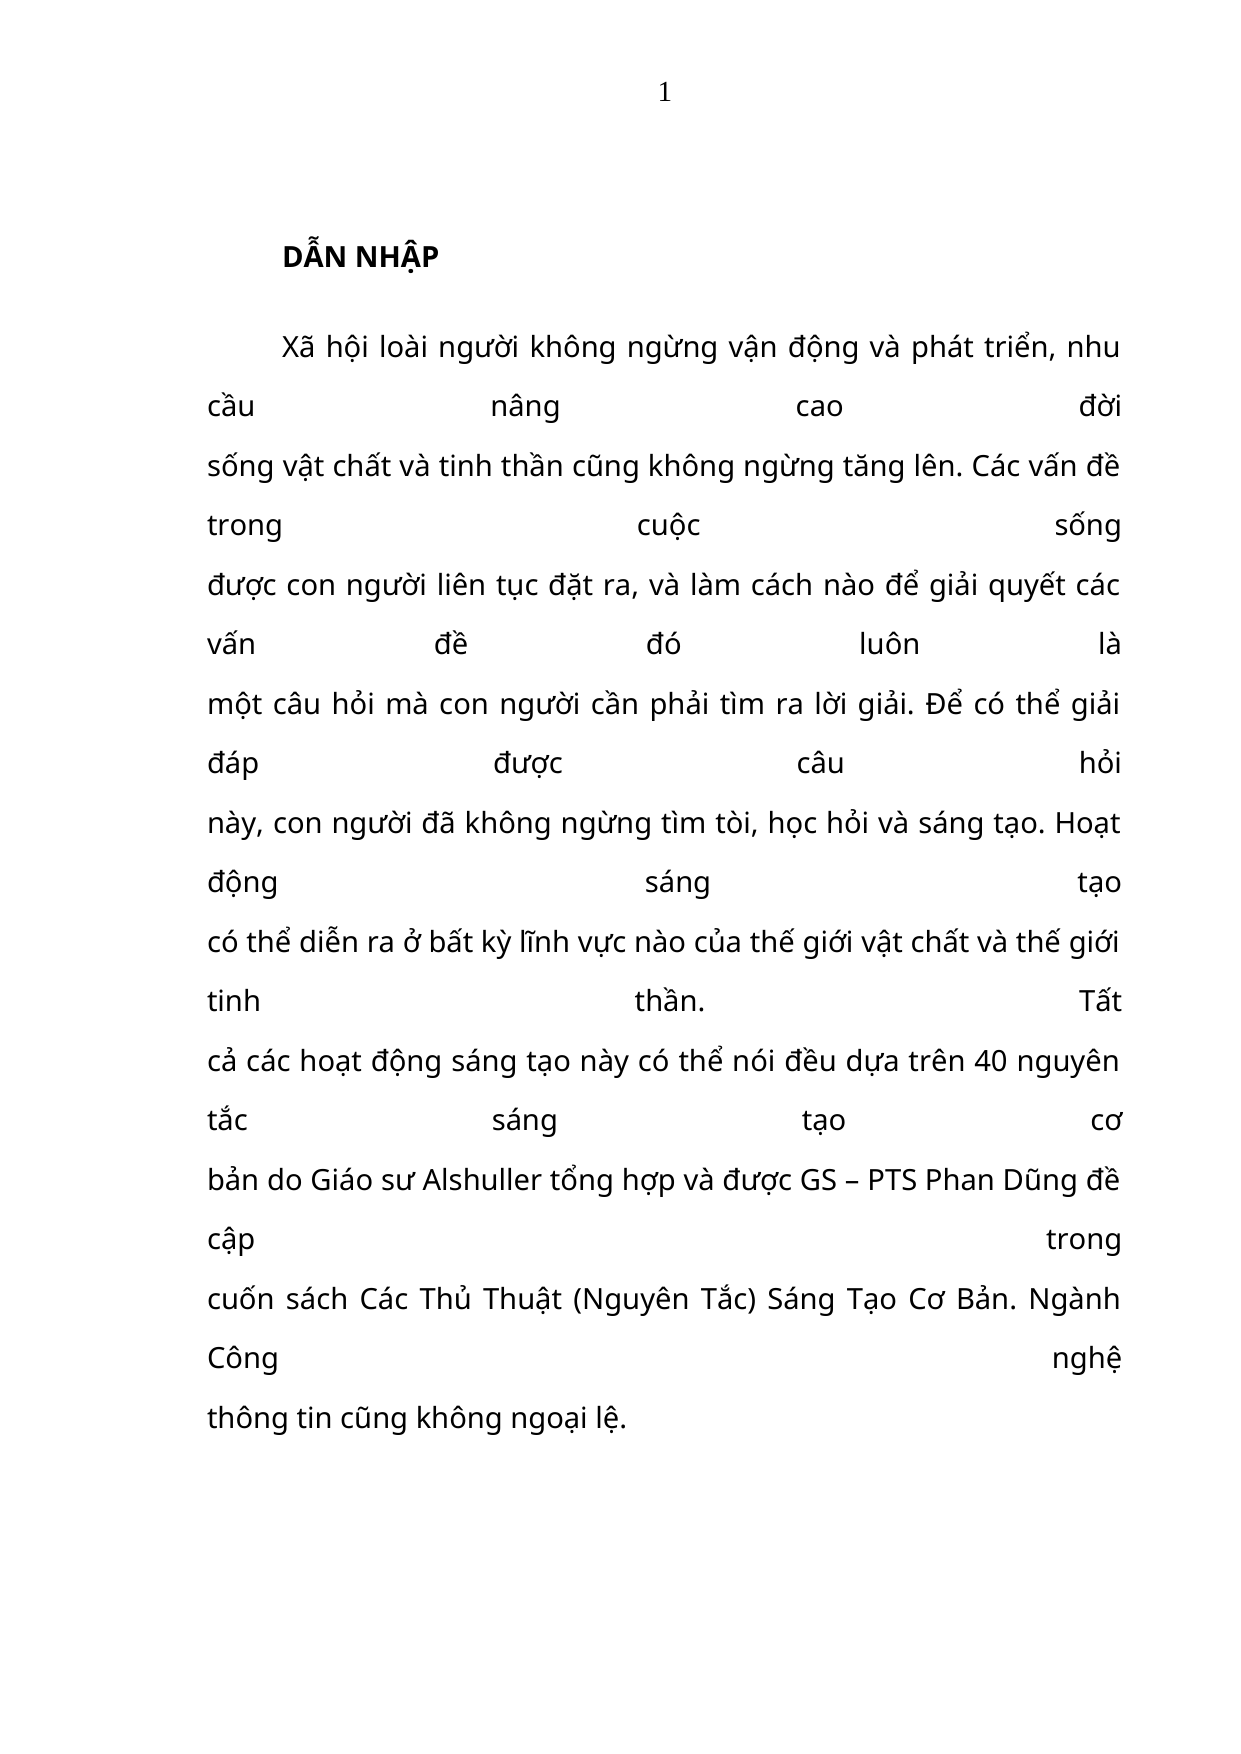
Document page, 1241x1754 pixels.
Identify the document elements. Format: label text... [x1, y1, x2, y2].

text DẪN NHẬP [207, 237, 1122, 276]
text Xã hội loài người không ngừng vận động và phát triển, nhu cầu nâng cao đời sống vật chất và tinh thần cũng không ngừng tăng lên. Các vấn đề trong cuộc sống được con người liên tục đặt ra, và làm cách nào để giải quyết các vấn đề đó luôn là một câu hỏi mà con người cần phải tìm ra lời giải. Để có thể giải đáp được câu hỏi này, con người đã không ngừng tìm tòi, học hỏi và sáng tạo. Hoạt động sáng tạo có thể diễn ra ở bất kỳ lĩnh vực nào của thế giới vật chất và thế giới tinh thần. Tất cả các hoạt động sáng tạo này có thể nói đều dựa trên 40 nguyên tắc sáng tạo cơ bản do Giáo sư Alshuller tổng hợp và được GS – PTS Phan Dũng đề cập trong cuốn sách Các Thủ Thuật (Nguyên Tắc) Sáng Tạo Cơ Bản. Ngành Công nghệ thông tin cũng không ngoại lệ. [207, 326, 1122, 1437]
